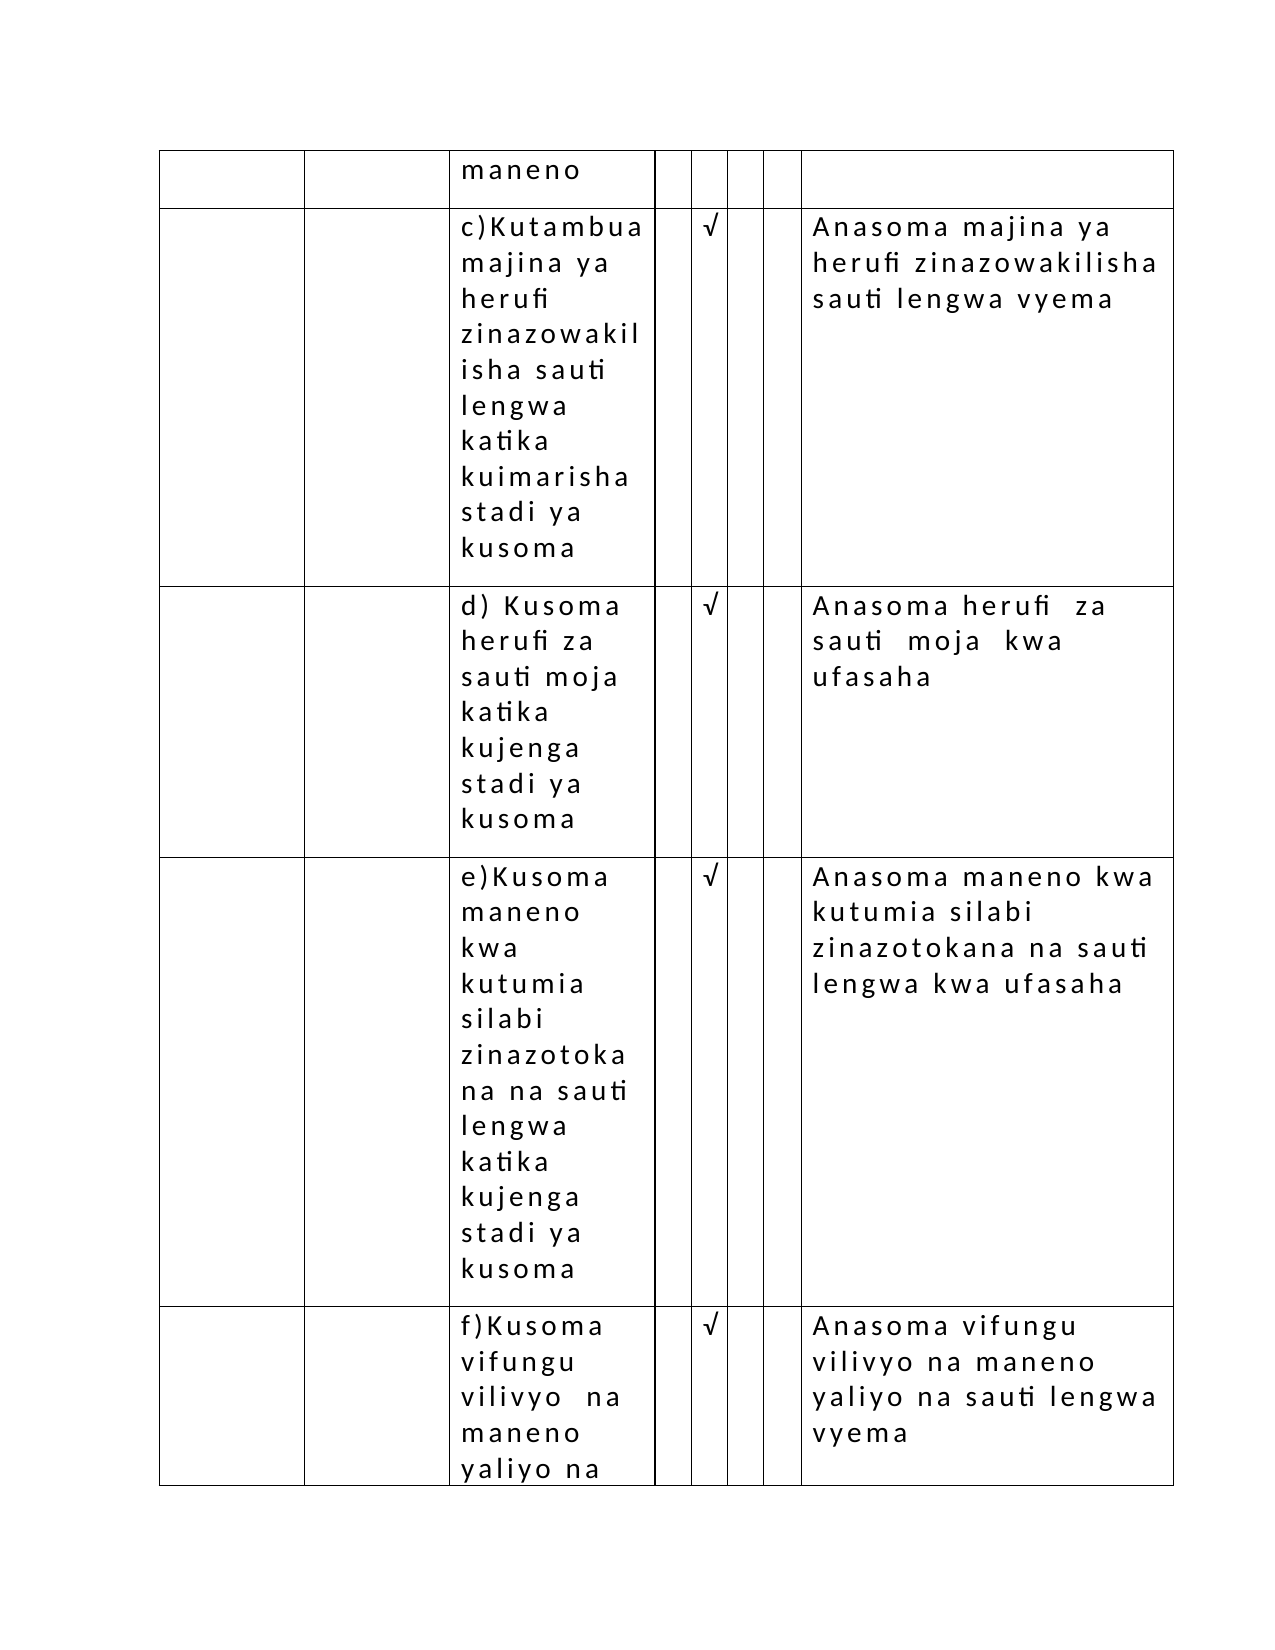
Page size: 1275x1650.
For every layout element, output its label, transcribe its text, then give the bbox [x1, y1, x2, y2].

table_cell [450, 151, 654, 207]
table_cell [764, 151, 801, 207]
table_cell √ [692, 858, 727, 1306]
table_cell [728, 587, 763, 857]
table_cell √ [692, 209, 727, 586]
table_cell [656, 151, 691, 207]
table_cell [160, 587, 304, 857]
table_cell [764, 858, 801, 1306]
table_cell [305, 209, 449, 586]
table_cell d) Kusoma herufi za sauti moja katika kujenga stadi ya kusoma [450, 587, 654, 857]
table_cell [802, 151, 1173, 207]
table_cell [160, 209, 304, 586]
table_cell Anasoma majina ya herufi zinazowakilisha sauti lengwa vyema [802, 209, 1173, 586]
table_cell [450, 1307, 654, 1485]
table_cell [802, 1307, 1173, 1485]
table_cell √ [692, 587, 727, 857]
table_cell [764, 209, 801, 586]
table_cell √ [692, 151, 727, 207]
table_cell Anasoma maneno kwa kutumia silabi zinazotokana na sauti lengwa kwa ufasaha [802, 858, 1173, 1306]
table_cell [305, 587, 449, 857]
table_cell [656, 587, 691, 857]
table_cell [764, 587, 801, 857]
table_cell Anasoma herufi za sauti moja kwa ufasaha [802, 587, 1173, 857]
table_cell [160, 1307, 304, 1485]
table_cell [305, 1307, 449, 1485]
table_cell e)Kusoma maneno kwa kutumia silabi zinazotokana na sauti lengwa katika kujenga stadi ya kusoma [450, 858, 654, 1306]
table_cell [160, 151, 304, 207]
table_cell [656, 858, 691, 1306]
table_cell [656, 1307, 691, 1485]
table_cell [728, 1307, 763, 1485]
table_cell √ [692, 1307, 727, 1485]
table_cell [728, 209, 763, 586]
table_cell [160, 858, 304, 1306]
table_cell [764, 1307, 801, 1485]
table_cell [305, 858, 449, 1306]
table_cell [728, 151, 763, 207]
table_cell c)Kutambua majina ya herufi zinazowakilisha sauti lengwa katika kuimarisha stadi ya kusoma [450, 209, 654, 586]
table_cell [656, 209, 691, 586]
table_cell [728, 858, 763, 1306]
table_cell [305, 151, 449, 207]
